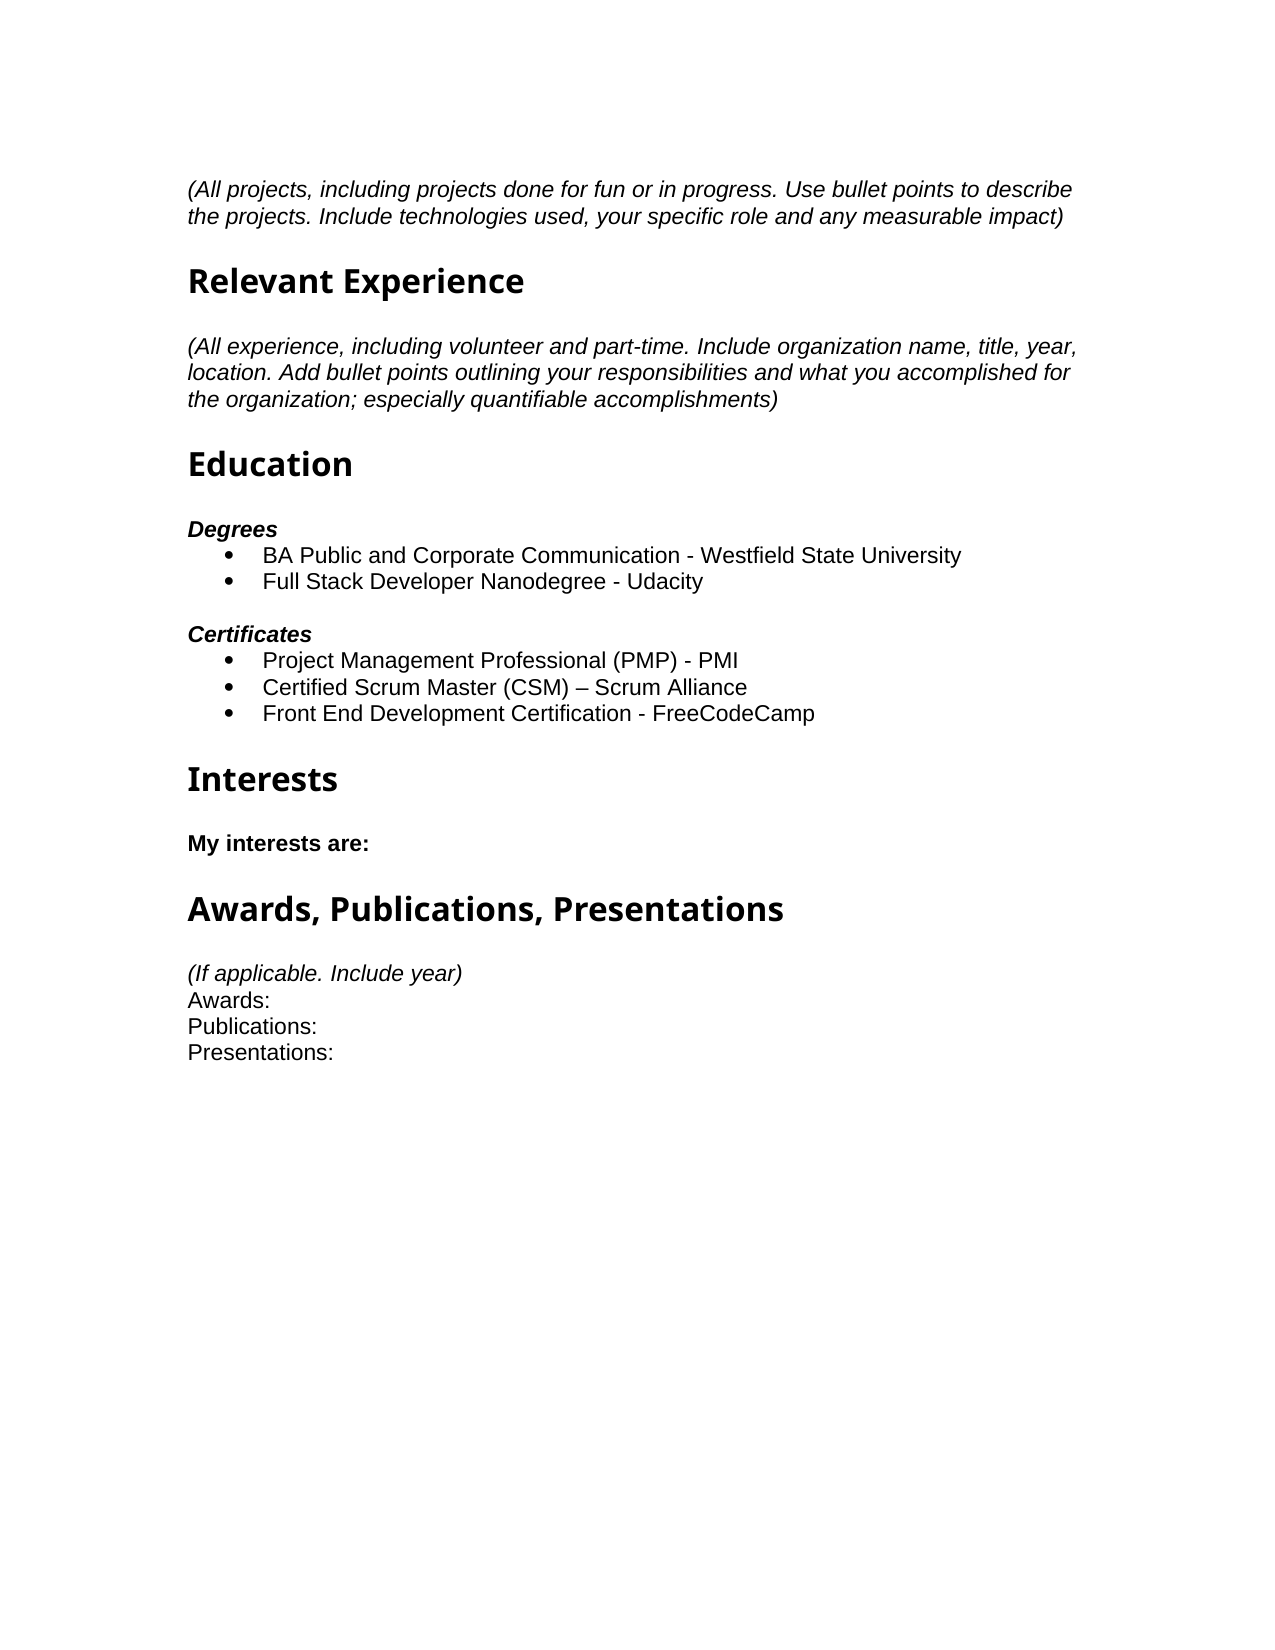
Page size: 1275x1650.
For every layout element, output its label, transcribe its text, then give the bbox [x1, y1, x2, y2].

text (All projects, including projects done for fun or in progress. Use bullet points to describe the projects. Include technologies used, your specific role and any measurable impact) [187, 176, 1087, 229]
text Publications: [187, 1013, 1087, 1039]
text Relevant Experience [187, 258, 1087, 304]
list Front End Development Certification - FreeCodeCamp [225, 700, 1087, 726]
text Presentations: [187, 1039, 1087, 1066]
text (If applicable. Include year) [187, 960, 1087, 987]
list Full Stack Developer Nanodegree - Udacity [225, 568, 1087, 595]
list BA Public and Corporate Communication - Westfield State University [225, 542, 1087, 568]
list Certified Scrum Master (CSM) – Scrum Alliance [225, 674, 1087, 700]
list Project Management Professional (PMP) - PMI [225, 647, 1087, 674]
text My interests are: [187, 830, 1087, 857]
text Awards: [187, 987, 1087, 1013]
text Certificates [187, 621, 1087, 647]
text (All experience, including volunteer and part-time. Include organization name, title, year, location. Add bullet points outlining your responsibilities and what you accomplished for the organization; especially quantifiable accomplishments) [187, 333, 1087, 412]
text Interests [187, 756, 1087, 801]
text Education [187, 441, 1087, 486]
text Degrees [187, 516, 1087, 542]
text Awards, Publications, Presentations [187, 886, 1087, 931]
